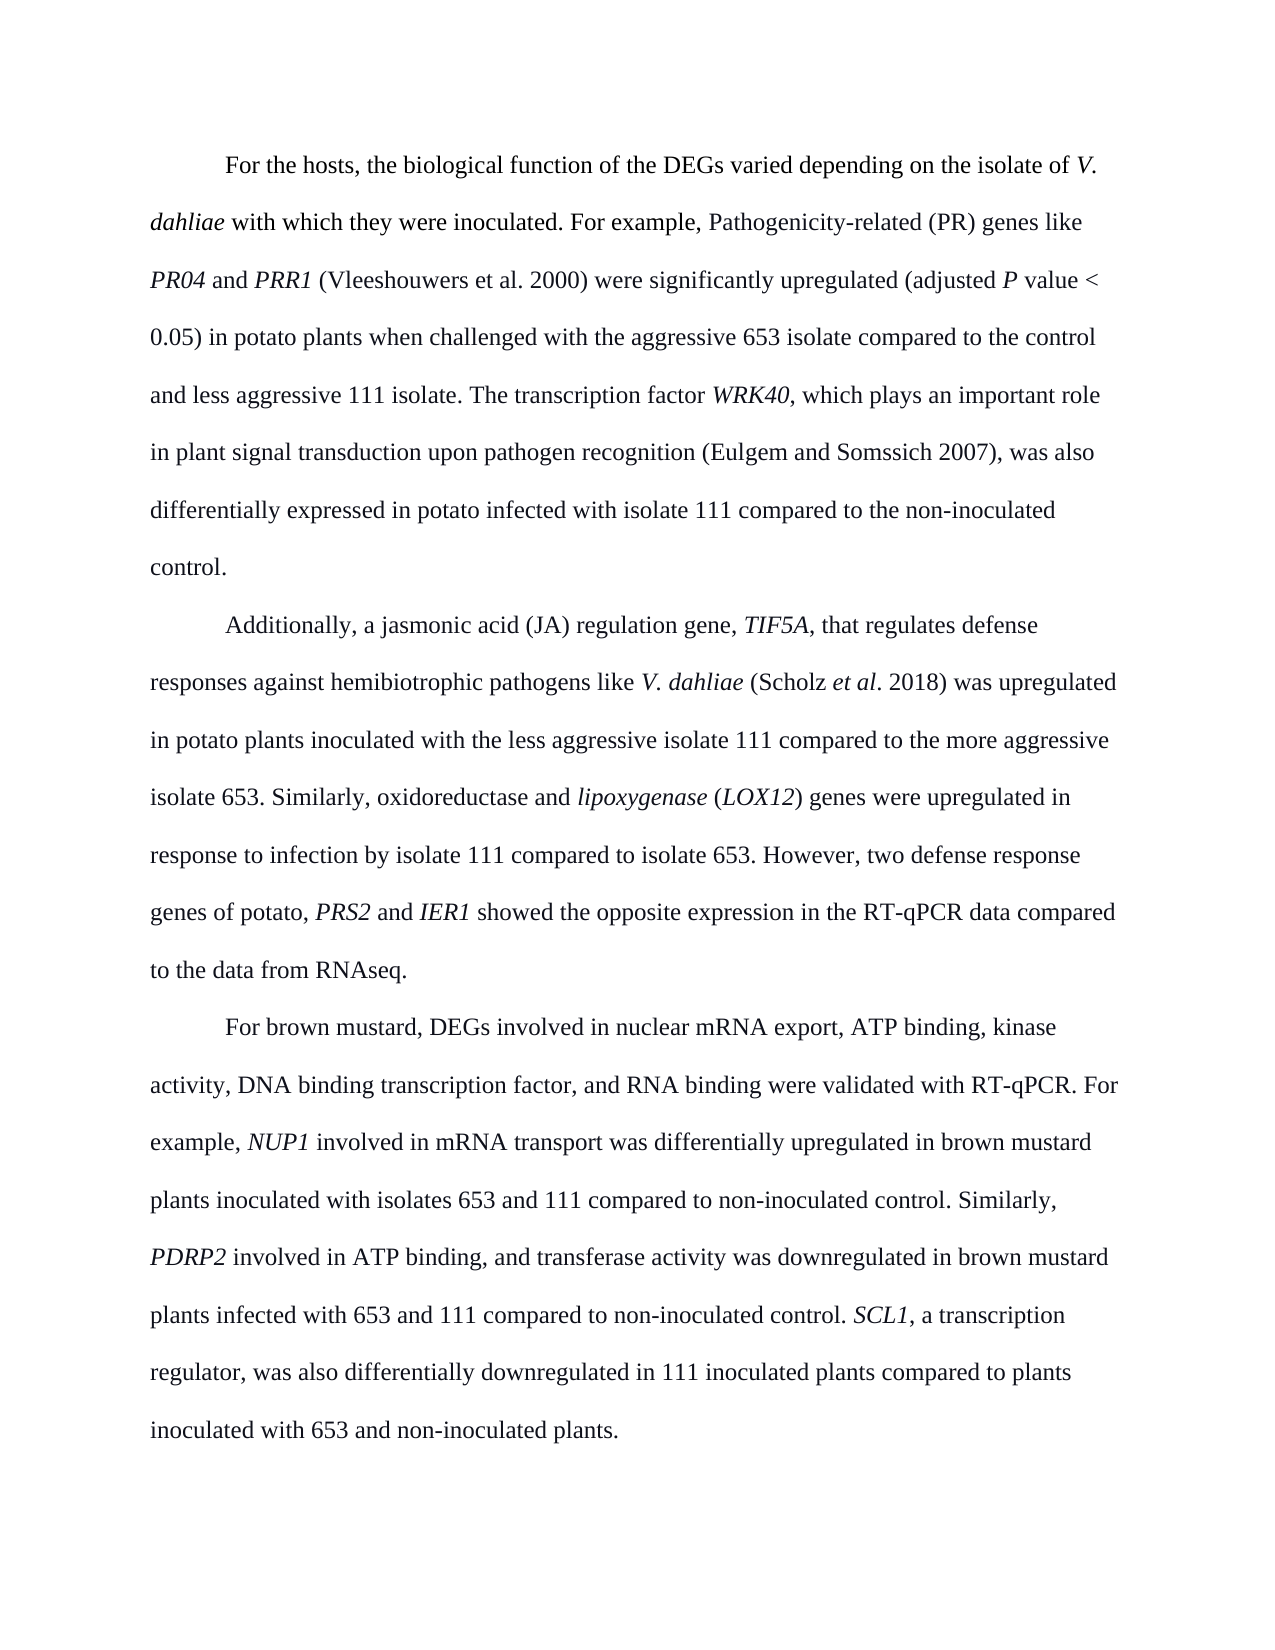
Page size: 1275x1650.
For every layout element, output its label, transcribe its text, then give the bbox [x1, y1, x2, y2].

text Additionally, a jasmonic acid (JA) regulation gene, TIF5A, that regulates defense responses against hemibiotrophic pathogens like V. dahliae (Scholz et al. 2018) was upregulated in potato plants inoculated with the less aggressive isolate 111 compared to the more aggressive isolate 653. Similarly, oxidoreductase and lipoxygenase (LOX12) genes were upregulated in response to infection by isolate 111 compared to isolate 653. However, two defense response genes of potato, PRS2 and IER1 showed the opposite expression in the RT-qPCR data compared to the data from RNAseq. [150, 610, 1125, 984]
text For brown mustard, DEGs involved in nuclear mRNA export, ATP binding, kinase activity, DNA binding transcription factor, and RNA binding were validated with RT-qPCR. For example, NUP1 involved in mRNA transport was differentially upregulated in brown mustard plants inoculated with isolates 653 and 111 compared to non-inoculated control. Similarly, PDRP2 involved in ATP binding, and transferase activity was downregulated in brown mustard plants infected with 653 and 111 compared to non-inoculated control. SCL1, a transcription regulator, was also differentially downregulated in 111 inoculated plants compared to plants inoculated with 653 and non-inoculated plants. [150, 1012, 1125, 1444]
text For the hosts, the biological function of the DEGs varied depending on the isolate of V. dahliae with which they were inoculated. For example, Pathogenicity-related (PR) genes like PR04 and PRR1 (Vleeshouwers et al. 2000) were significantly upregulated (adjusted P value < 0.05) in potato plants when challenged with the aggressive 653 isolate compared to the control and less aggressive 111 isolate. The transcription factor WRK40, which plays an important role in plant signal transduction upon pathogen recognition (Eulgem and Somssich 2007), was also differentially expressed in potato infected with isolate 111 compared to the non-inoculated control. [150, 150, 1125, 581]
